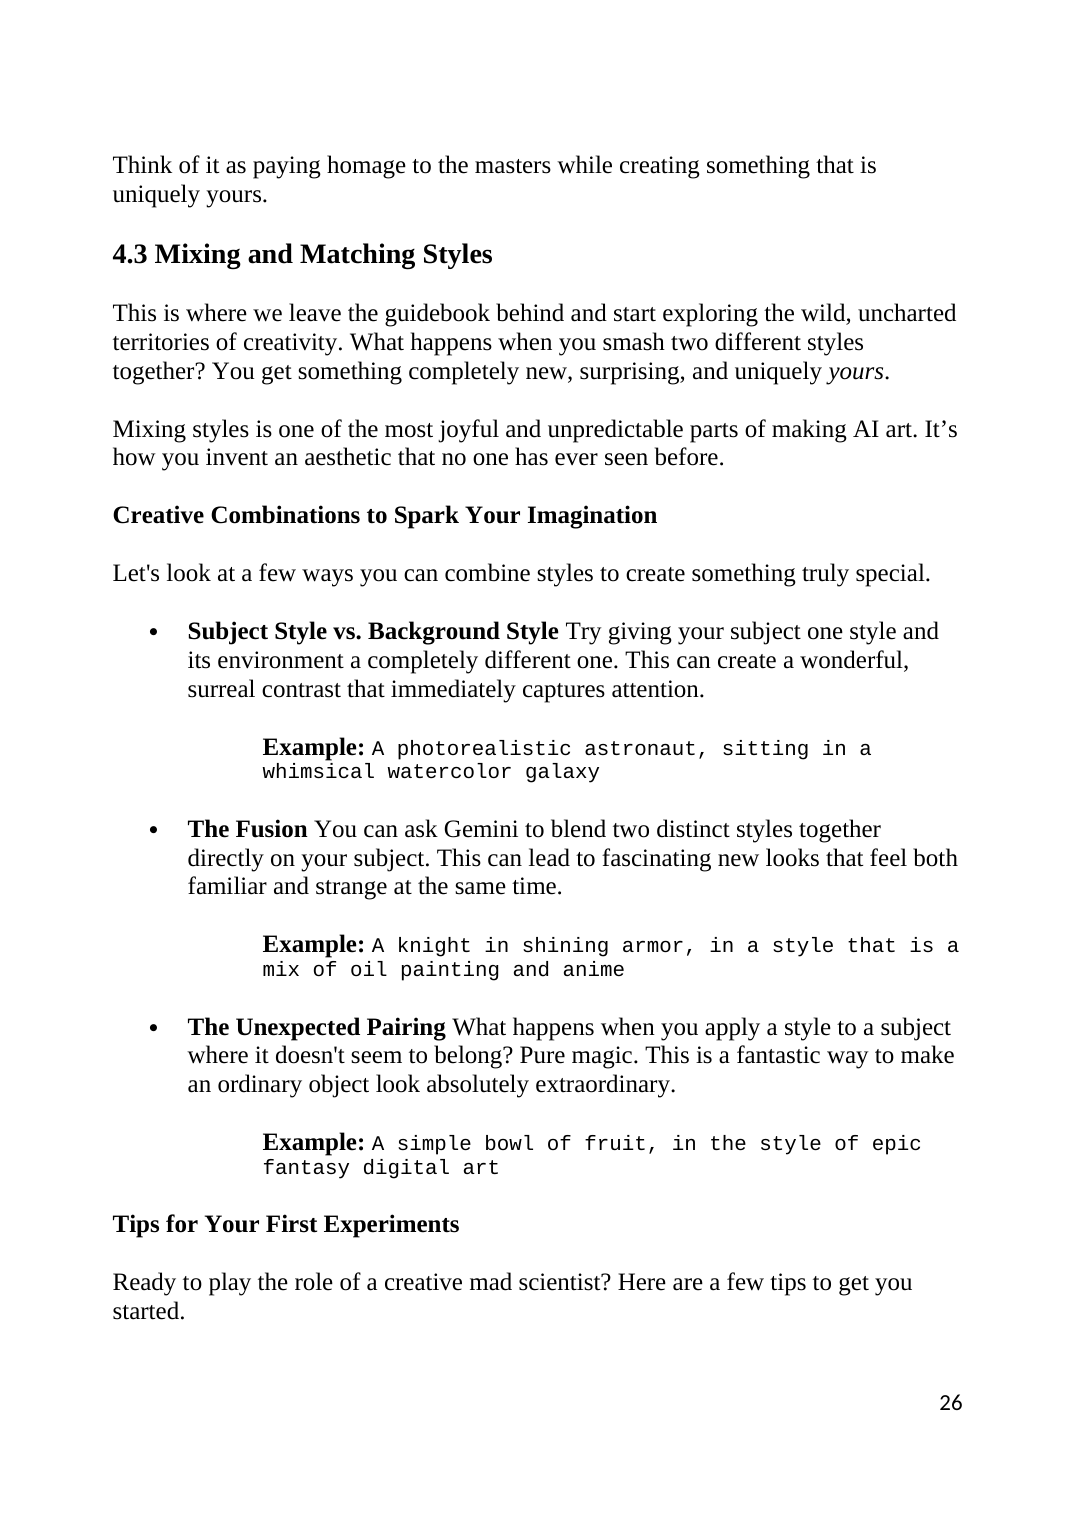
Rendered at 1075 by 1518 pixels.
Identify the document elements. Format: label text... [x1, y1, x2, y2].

text Mixing styles is one of the most joyful and unpredictable parts of making AI art. It’s how you invent an aesthetic that no one has ever seen before. [112, 414, 962, 471]
text 4.3 Mixing and Matching Styles [112, 237, 962, 269]
list The Fusion You can ask Gemini to blend two distinct styles together directly on your subject. This can lead to fascinating new looks that feel both familiar and strange at the same time. [150, 814, 962, 900]
text Example: A simple bowl of fruit, in the style of epic fantasy digital art [262, 1127, 962, 1180]
text Creative Combinations to Spark Your Imagination [112, 500, 962, 529]
text This is where we leave the guidebook behind and start exploring the wild, uncharted territories of creativity. What happens when you smash two different styles together? You get something completely new, surprising, and uniquely yours. [112, 298, 962, 384]
text Tips for Your First Experiments [112, 1209, 962, 1238]
list The Unexpected Pairing What happens when you apply a style to a subject where it doesn't seem to belong? Pure magic. This is a fantastic way to make an ordinary object look absolutely extraordinary. [150, 1012, 962, 1098]
text Let's look at a few ways you can combine styles to create something truly special. [112, 558, 962, 587]
text Example: A photorealistic astronaut, sitting in a whimsical watercolor galaxy [262, 732, 962, 785]
text Ready to play the role of a creative mad scientist? Here are a few tips to get you started. [112, 1267, 962, 1325]
text Think of it as paying homage to the masters while creating something that is uniquely yours. [112, 150, 962, 207]
list Subject Style vs. Background Style Try giving your subject one style and its environment a completely different one. This can create a wonderful, surreal contrast that immediately captures attention. [150, 616, 962, 702]
text Example: A knight in shining armor, in a style that is a mix of oil painting and anime [262, 929, 962, 983]
